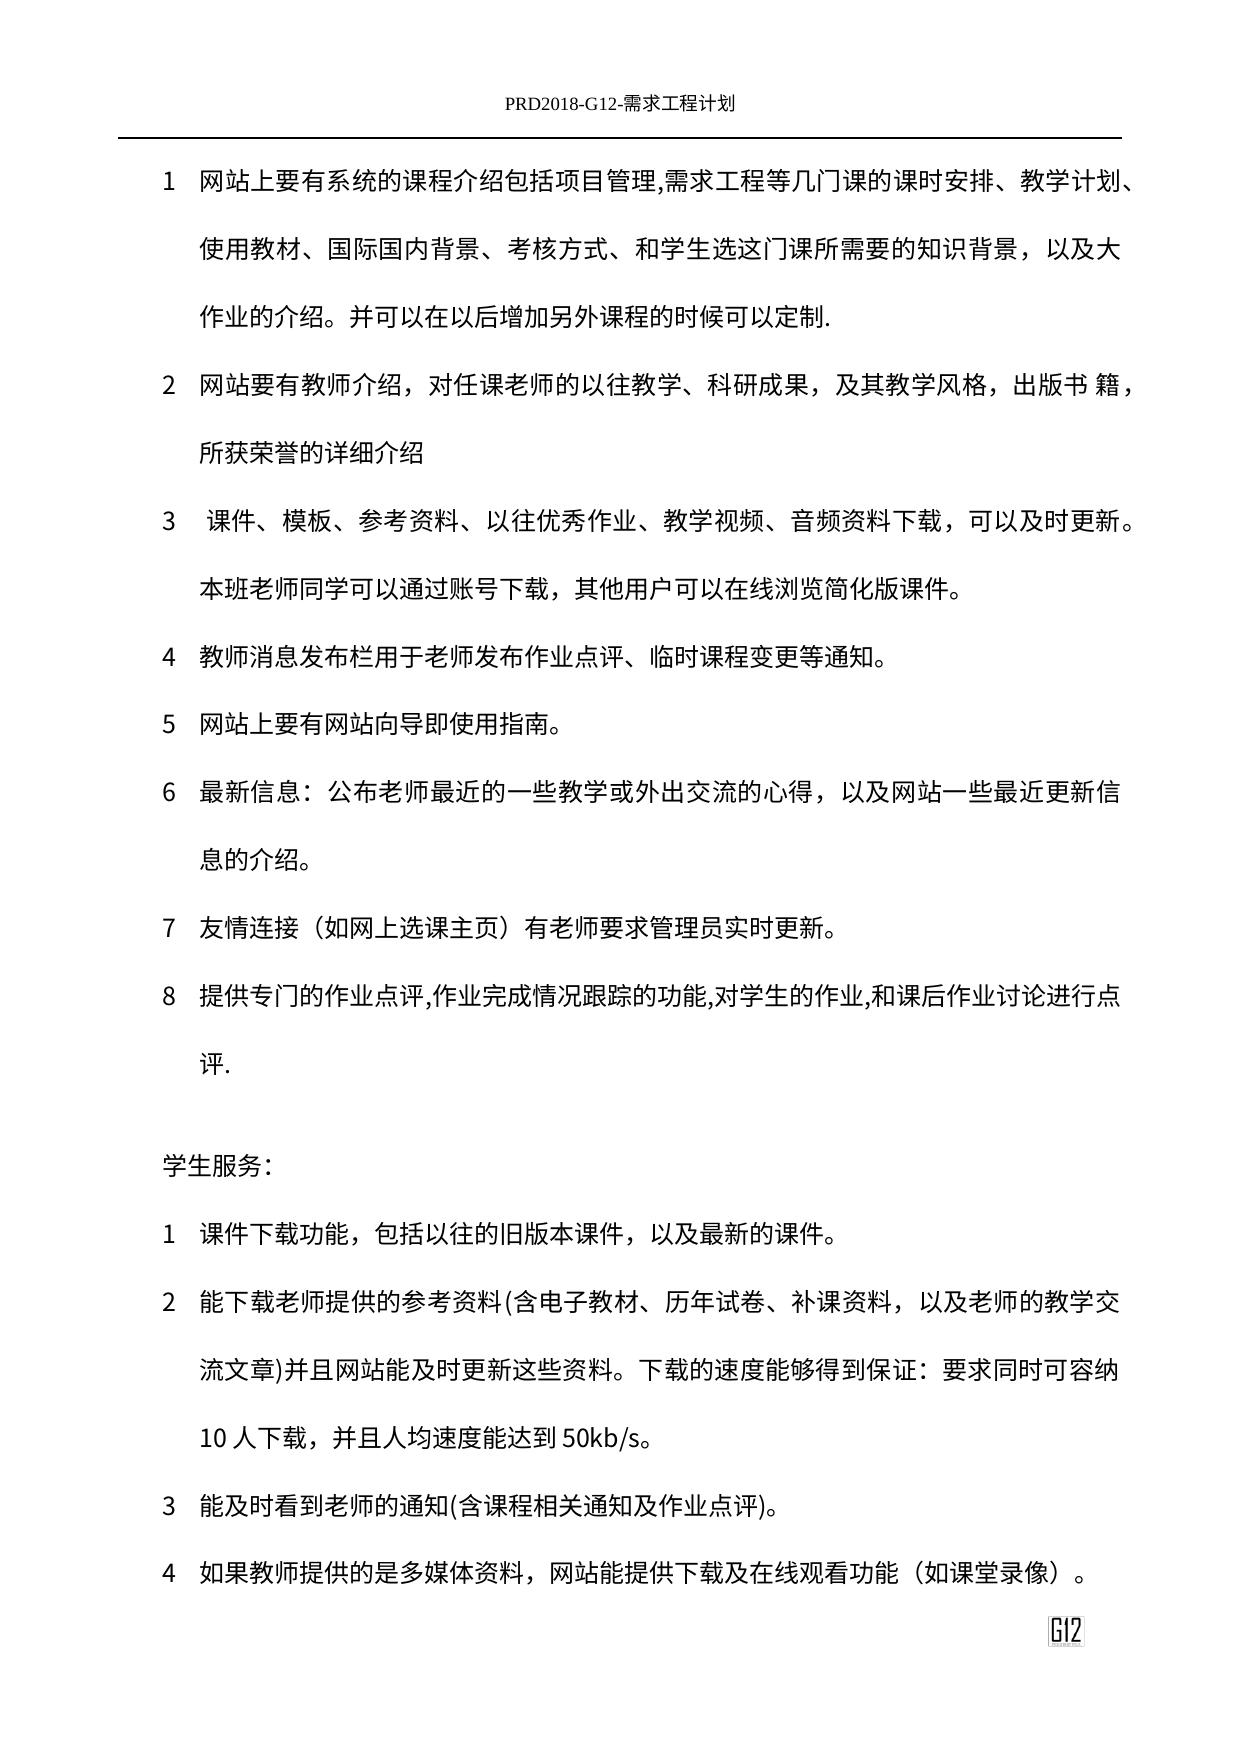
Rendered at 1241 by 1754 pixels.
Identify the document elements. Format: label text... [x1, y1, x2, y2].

list 能及时看到老师的通知(含课程相关通知及作业点评)。 [162, 1470, 1122, 1538]
list 网站上要有系统的课程介绍包括项目管理,需求工程等几门课的课时安排、教学计划、使用教材、国际国内背景、考核方式、和学生选这门课所需要的知识背景，以及大作业的介绍。并可以在以后增加另外课程的时候可以定制. [162, 146, 1122, 349]
list 提供专门的作业点评,作业完成情况跟踪的功能,对学生的作业,和课后作业讨论进行点评. [162, 961, 1122, 1097]
list 课件、模板、参考资料、以往优秀作业、教学视频、音频资料下载，可以及时更新。本班老师同学可以通过账号下载，其他用户可以在线浏览简化版课件。 [162, 485, 1122, 621]
list 教师消息发布栏用于老师发布作业点评、临时课程变更等通知。 [162, 621, 1122, 689]
list 友情连接（如网上选课主页）有老师要求管理员实时更新。 [162, 893, 1122, 961]
picture [1047, 1613, 1085, 1651]
list 网站上要有网站向导即使用指南。 [162, 689, 1122, 757]
list 网站要有教师介绍，对任课老师的以往教学、科研成果，及其教学风格，出版书 籍，所获荣誉的详细介绍 [162, 349, 1122, 485]
list 课件下载功能，包括以往的旧版本课件，以及最新的课件。 [162, 1198, 1122, 1266]
list 能下载老师提供的参考资料(含电子教材、历年试卷、补课资料，以及老师的教学交流文章)并且网站能及时更新这些资料。下载的速度能够得到保证：要求同时可容纳10人下载，并且人均速度能达到50kb/s。 [162, 1266, 1122, 1470]
list 最新信息：公布老师最近的一些教学或外出交流的心得，以及网站一些最近更新信息的介绍。 [162, 757, 1122, 893]
list 如果教师提供的是多媒体资料，网站能提供下载及在线观看功能（如课堂录像）。 [162, 1538, 1122, 1606]
text 学生服务： [118, 1131, 1122, 1198]
